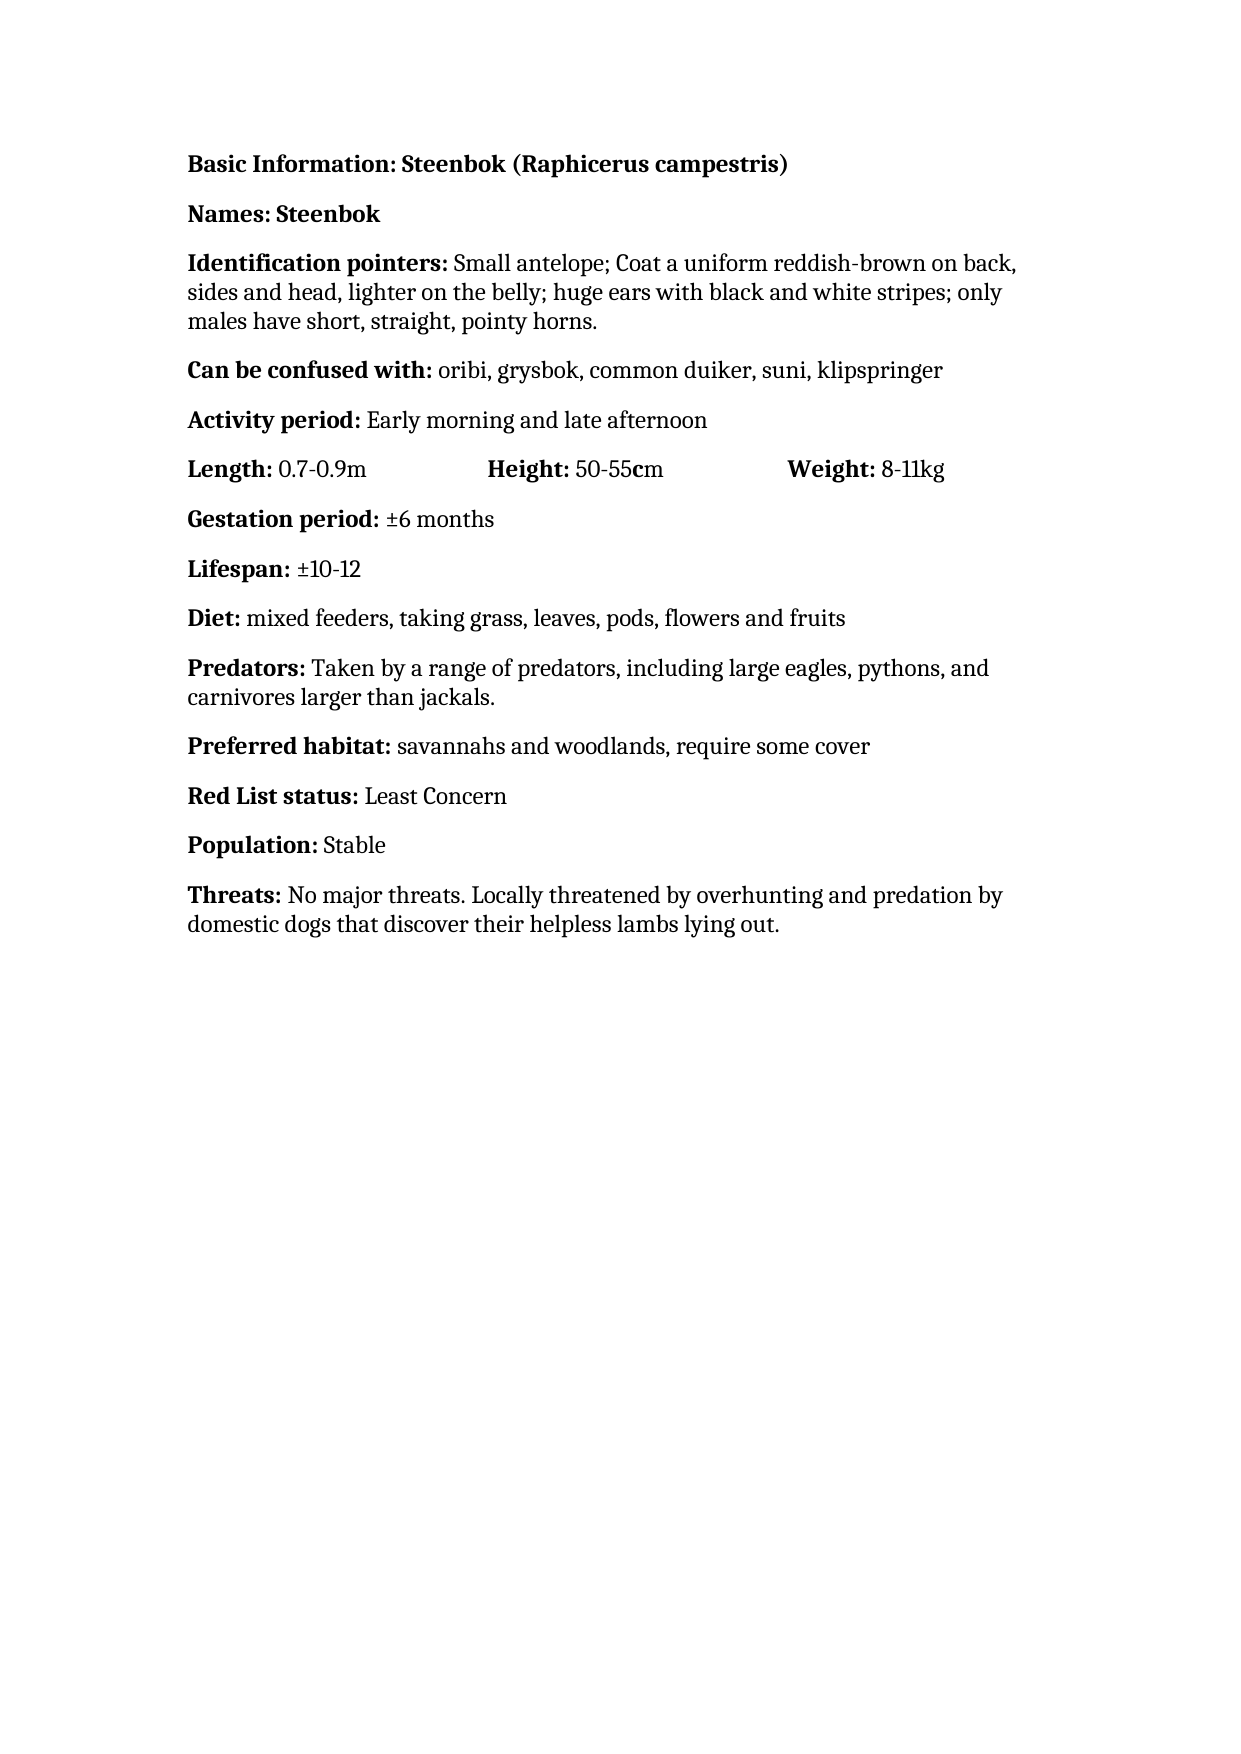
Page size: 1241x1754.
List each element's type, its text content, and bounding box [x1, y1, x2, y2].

text Can be confused with: oribi, grysbok, common duiker, suni, klipspringer [187, 356, 1053, 385]
text Length: 0.7-0.9m Height: 50-55cm Weight: 8-11kg [187, 455, 1053, 484]
text Names: Steenbok [187, 199, 1053, 228]
text Lifespan: ±10-12 [187, 554, 1053, 583]
text Preferred habitat: savannahs and woodlands, require some cover [187, 732, 1053, 761]
text Activity period: Early morning and late afternoon [187, 406, 1053, 434]
text Gestation period: ±6 months [187, 505, 1053, 534]
text Basic Information: Steenbok (Raphicerus campestris) [187, 150, 1053, 179]
text Diet: mixed feeders, taking grass, leaves, pods, flowers and fruits [187, 604, 1053, 633]
text Threats: No major threats. Locally threatened by overhunting and predation by domestic dogs that discover their helpless lambs lying out. [187, 881, 1053, 938]
text Predators: Taken by a range of predators, including large eagles, pythons, and carnivores larger than jackals. [187, 654, 1053, 711]
text Population: Stable [187, 831, 1053, 860]
text Red List status: Least Concern [187, 782, 1053, 810]
text Identification pointers: Small antelope; Coat a uniform reddish-brown on back, sides and head, lighter on the belly; huge ears with black and white stripes; only males have short, straight, pointy horns. [187, 249, 1053, 335]
